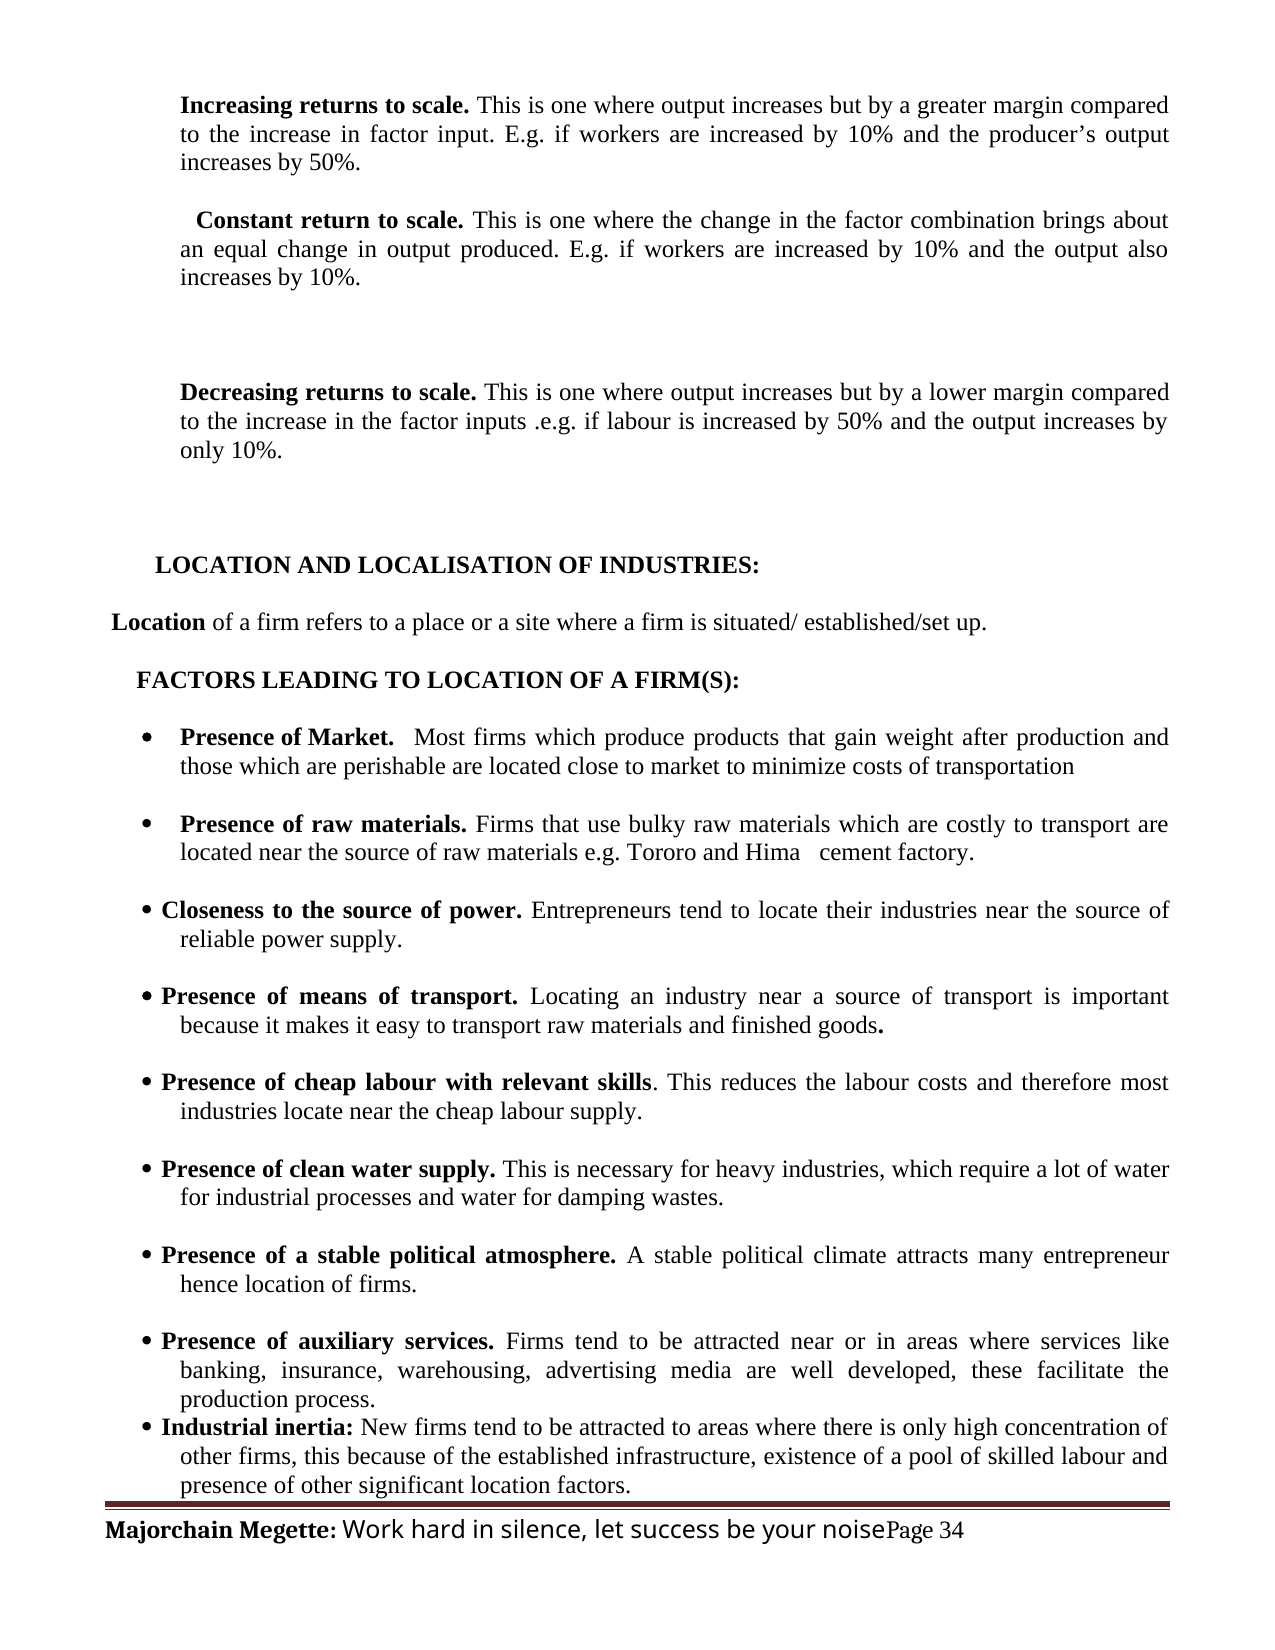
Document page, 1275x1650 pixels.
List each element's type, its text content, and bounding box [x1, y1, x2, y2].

text Location of a firm refers to a place or a site where a firm is situated/ established/set up. [67, 607, 1170, 636]
text LOCATION AND LOCALISATION OF INDUSTRIES: [67, 550, 1170, 579]
text FACTORS LEADING TO LOCATION OF A FIRM(S): [105, 665, 1170, 694]
text Increasing returns to scale. This is one where output increases but by a greater margin compared to the increase in factor input. E.g. if workers are increased by 10% and the producer’s output increases by 50%. [180, 90, 1170, 176]
list Presence of cheap labour with relevant skills. This reduces the labour costs and therefore most industries locate near the cheap labour supply. [142, 1067, 1170, 1125]
list Presence of means of transport. Locating an industry near a source of transport is important because it makes it easy to transport raw materials and finished goods. [142, 981, 1170, 1039]
list Industrial inertia: New firms tend to be attracted to areas where there is only high concentration of other firms, this because of the established infrastructure, existence of a pool of skilled labour and presence of other significant location factors. [142, 1412, 1170, 1499]
list Presence of auxiliary services. Firms tend to be attracted near or in areas where services like banking, insurance, warehousing, advertising media are well developed, these facilitate the production process. [142, 1326, 1170, 1412]
list Presence of a stable political atmosphere. A stable political climate attracts many entrepreneur hence location of firms. [142, 1240, 1170, 1297]
list Closeness to the source of power. Entrepreneurs tend to locate their industries near the source of reliable power supply. [142, 895, 1170, 952]
text Decreasing returns to scale. This is one where output increases but by a lower margin compared to the increase in the factor inputs .e.g. if labour is increased by 50% and the output increases by only 10%. [180, 377, 1170, 464]
text Constant return to scale. This is one where the change in the factor combination brings about an equal change in output produced. E.g. if workers are increased by 10% and the output also increases by 10%. [180, 205, 1170, 291]
list Presence of raw materials. Firms that use bulky raw materials which are costly to transport are located near the source of raw materials e.g. Tororo and Hima cement factory. [142, 809, 1170, 866]
list Presence of Market. Most firms which produce products that gain weight after production and those which are perishable are located close to market to minimize costs of transportation [142, 722, 1170, 780]
list Presence of clean water supply. This is necessary for heavy industries, which require a lot of water for industrial processes and water for damping wastes. [142, 1154, 1170, 1211]
